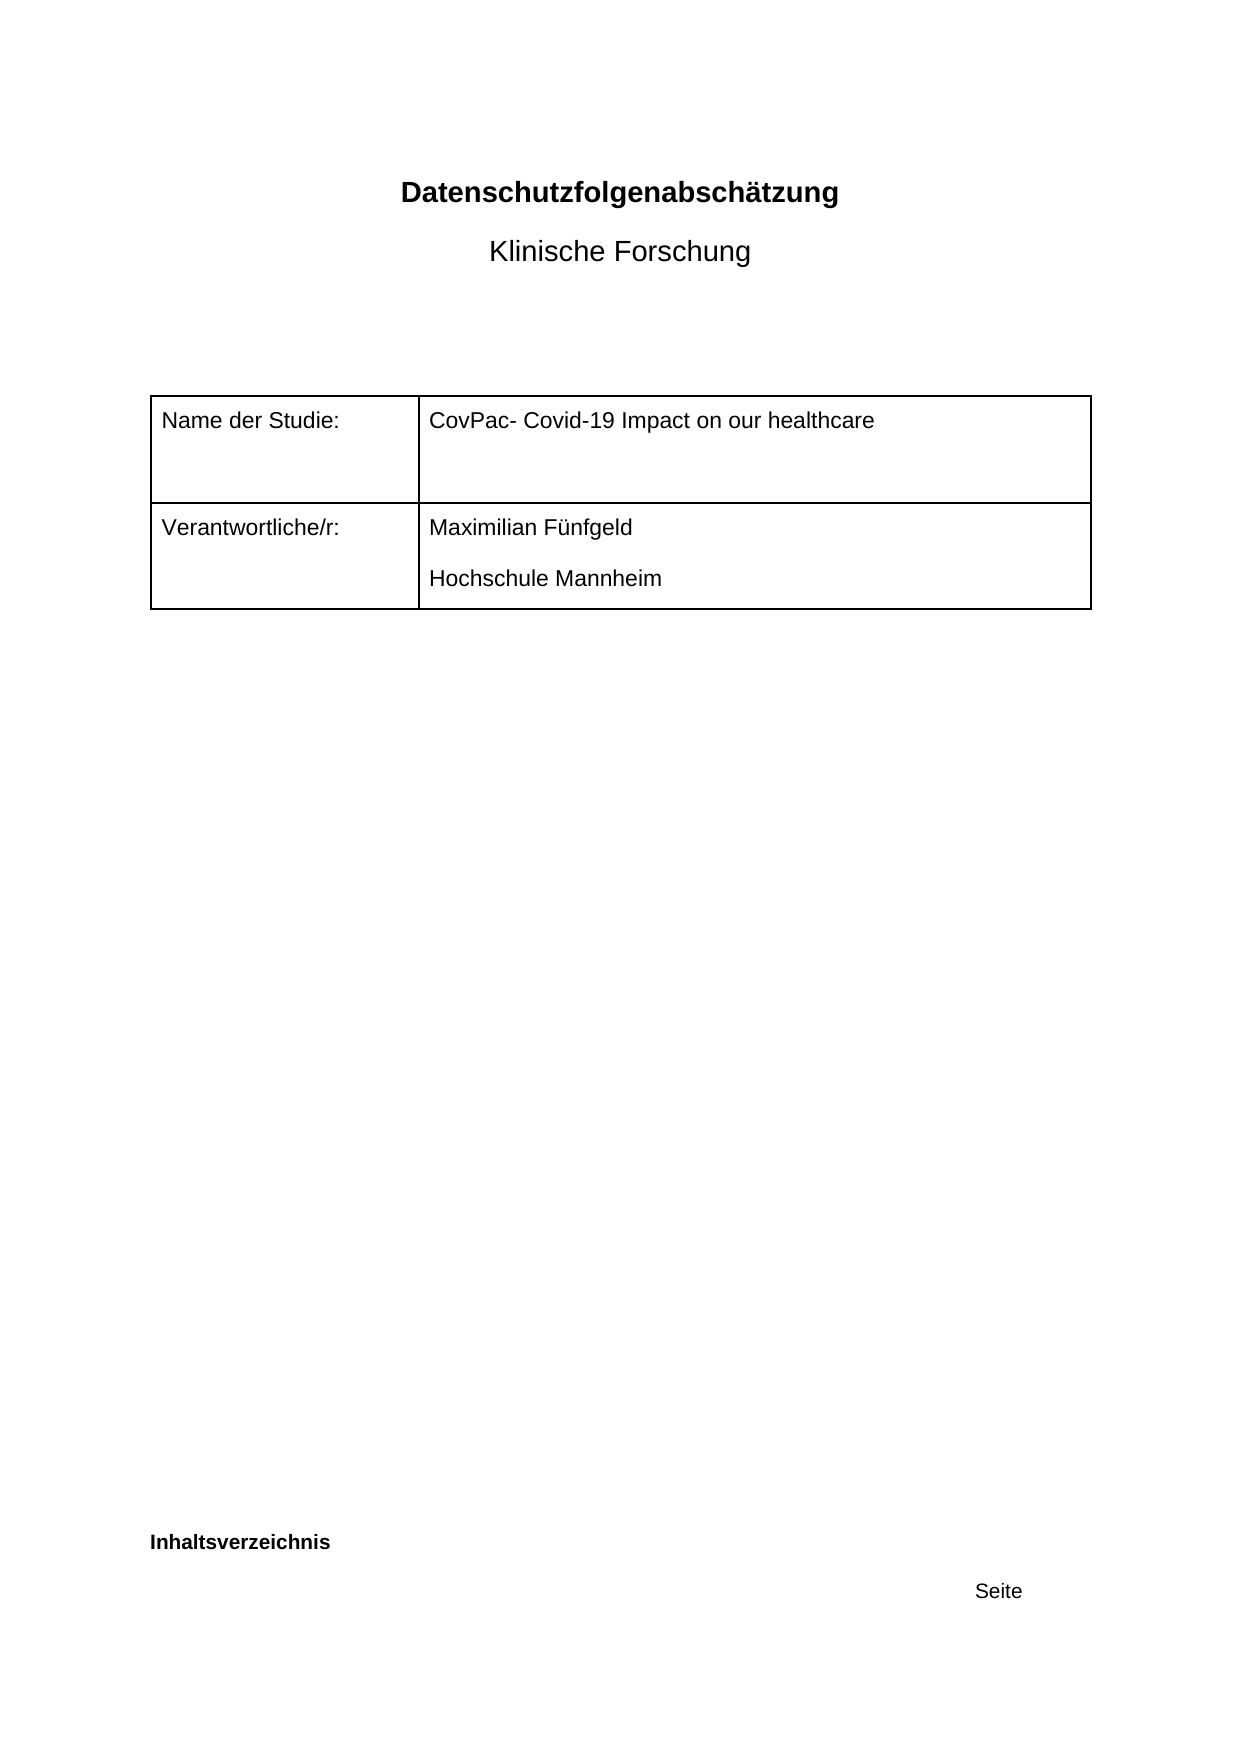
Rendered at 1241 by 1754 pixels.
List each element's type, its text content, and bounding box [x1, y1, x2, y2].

table_cell Maximilian Fünfgeld Hochschule Mannheim [420, 504, 1090, 608]
table_header Name der Studie: [152, 397, 418, 502]
text Klinische Forschung [150, 233, 1090, 267]
text Seite [150, 1579, 1090, 1603]
table_cell Verantwortliche/r: [152, 504, 418, 608]
text Datenschutzfolgenabschätzung [150, 175, 1090, 208]
table_header CovPac- Covid-19 Impact on our healthcare [420, 397, 1090, 502]
text Inhaltsverzeichnis [150, 1530, 1090, 1554]
